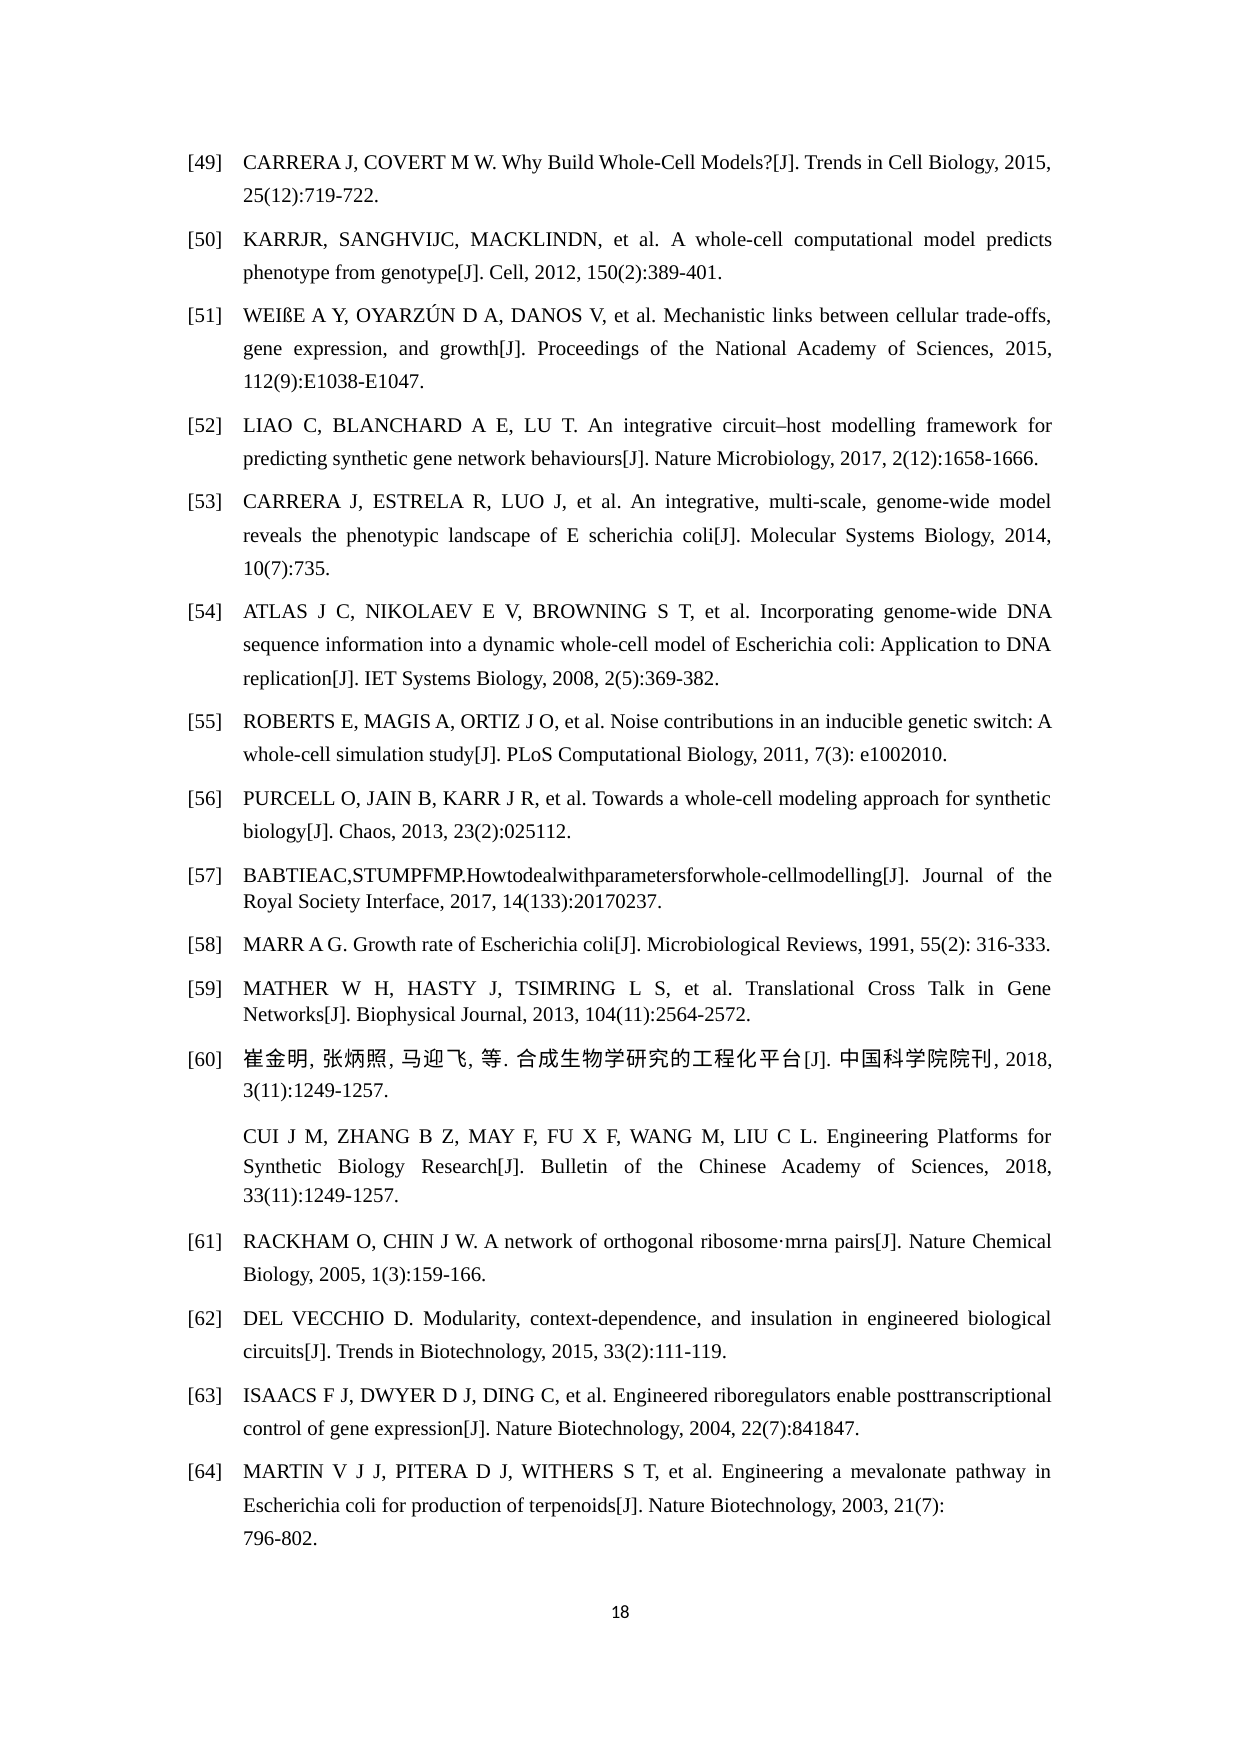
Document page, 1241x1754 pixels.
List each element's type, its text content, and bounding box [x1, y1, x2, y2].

list DEL VECCHIO D. Modularity, context-dependence, and insulation in engineered biological circuits[J]. Trends in Biotechnology, 2015, 33(2):111-119. [187, 1306, 1053, 1363]
list MARTIN V J J, PITERA D J, WITHERS S T, et al. Engineering a mevalonate pathway in Escherichia coli for production of terpenoids[J]. Nature Biotechnology, 2003, 21(7): [187, 1459, 1053, 1517]
list CARRERA J, ESTRELA R, LUO J, et al. An integrative, multi‐scale, genome‐wide model reveals the phenotypic landscape of E scherichia coli[J]. Molecular Systems Biology, 2014, 10(7):735. [187, 489, 1053, 580]
list MATHER W H, HASTY J, TSIMRING L S, et al. Translational Cross Talk in Gene Networks[J]. Biophysical Journal, 2013, 104(11):2564-2572. [187, 976, 1053, 1026]
list CARRERA J, COVERT M W. Why Build Whole-Cell Models?[J]. Trends in Cell Biology, 2015, 25(12):719-722. [187, 150, 1053, 207]
list BABTIEAC,STUMPFMP.Howtodealwithparametersforwhole-cellmodelling[J]. Journal of the Royal Society Interface, 2017, 14(133):20170237. [187, 863, 1053, 913]
list RACKHAM O, CHIN J W. A network of orthogonal ribosome·mrna pairs[J]. Nature Chemical Biology, 2005, 1(3):159-166. [187, 1229, 1053, 1286]
list ATLAS J C, NIKOLAEV E V, BROWNING S T, et al. Incorporating genome-wide DNA sequence information into a dynamic whole-cell model of Escherichia coli: Application to DNA replication[J]. IET Systems Biology, 2008, 2(5):369-382. [187, 599, 1053, 689]
list ISAACS F J, DWYER D J, DING C, et al. Engineered riboregulators enable posttranscriptional control of gene expression[J]. Nature Biotechnology, 2004, 22(7):841847. [187, 1383, 1053, 1440]
list KARRJR, SANGHVIJC, MACKLINDN, et al. A whole-cell computational model predicts phenotype from genotype[J]. Cell, 2012, 150(2):389-401. [187, 227, 1053, 284]
list ROBERTS E, MAGIS A, ORTIZ J O, et al. Noise contributions in an inducible genetic switch: A whole-cell simulation study[J]. PLoS Computational Biology, 2011, 7(3): e1002010. [187, 709, 1053, 766]
text CUI J M, ZHANG B Z, MAY F, FU X F, WANG M, LIU C L. Engineering Platforms for Synthetic Biology Research[J]. Bulletin of the Chinese Academy of Sciences, 2018, 33(11):1249-1257. [243, 1124, 1053, 1207]
text 796-802. [243, 1526, 1053, 1550]
list WEIßE A Y, OYARZÚN D A, DANOS V, et al. Mechanistic links between cellular trade-offs, gene expression, and growth[J]. Proceedings of the National Academy of Sciences, 2015, 112(9):E1038-E1047. [187, 303, 1053, 393]
list PURCELL O, JAIN B, KARR J R, et al. Towards a whole-cell modeling approach for synthetic biology[J]. Chaos, 2013, 23(2):025112. [187, 786, 1053, 843]
list 崔金明, 张炳照, 马迎飞, 等. 合成生物学研究的工程化平台[J]. 中国科学院院刊, 2018, 3(11):1249-1257. [187, 1042, 1053, 1102]
list MARR A G. Growth rate of Escherichia coli[J]. Microbiological Reviews, 1991, 55(2): 316-333. [187, 932, 1053, 956]
list LIAO C, BLANCHARD A E, LU T. An integrative circuit–host modelling framework for predicting synthetic gene network behaviours[J]. Nature Microbiology, 2017, 2(12):1658-1666. [187, 413, 1053, 470]
